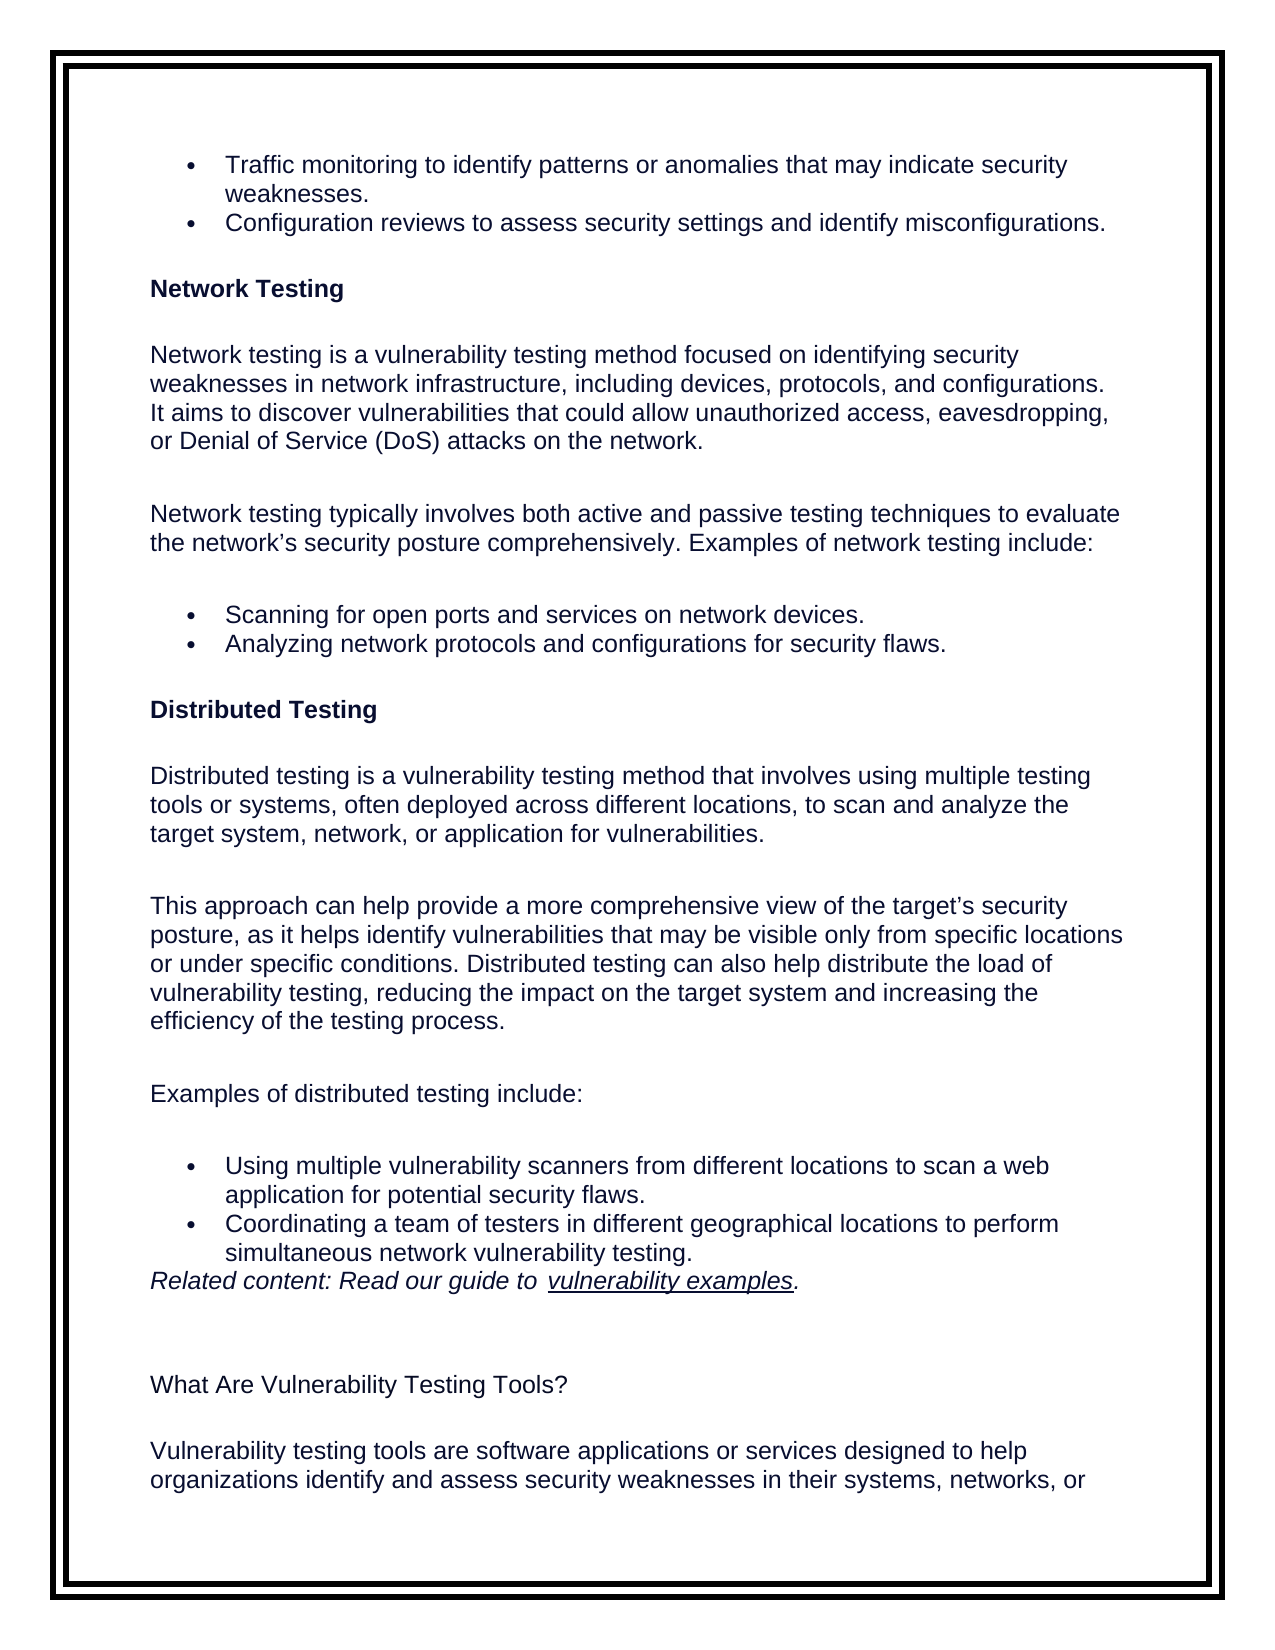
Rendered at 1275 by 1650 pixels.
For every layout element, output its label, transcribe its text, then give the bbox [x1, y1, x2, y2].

subtitle Distributed Testing [150, 695, 1125, 724]
text Examples of distributed testing include: [150, 1079, 1125, 1107]
text Network testing is a vulnerability testing method focused on identifying security weaknesses in network infrastructure, including devices, protocols, and configurations. It aims to discover vulnerabilities that could allow unauthorized access, eavesdropping, or Denial of Service (DoS) attacks on the network. [150, 340, 1125, 455]
subtitle What Are Vulnerability Testing Tools? [150, 1370, 1125, 1399]
list Coordinating a team of testers in different geographical locations to perform simultaneous network vulnerability testing. [187, 1209, 1125, 1266]
subtitle Network Testing [150, 274, 1125, 302]
text This approach can help provide a more comprehensive view of the target’s security posture, as it helps identify vulnerabilities that may be visible only from specific locations or under specific conditions. Distributed testing can also help distribute the load of vulnerability testing, reducing the impact on the target system and increasing the efficiency of the testing process. [150, 891, 1125, 1035]
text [150, 1436, 1125, 1494]
list Scanning for open ports and services on network devices. [187, 600, 1125, 629]
text Distributed testing is a vulnerability testing method that involves using multiple testing tools or systems, often deployed across different locations, to scan and analyze the target system, network, or application for vulnerabilities. [150, 761, 1125, 847]
list Traffic monitoring to identify patterns or anomalies that may indicate security weaknesses. [187, 150, 1125, 207]
list Configuration reviews to assess security settings and identify misconfigurations. [187, 207, 1125, 236]
text Network testing typically involves both active and passive testing techniques to evaluate the network’s security posture comprehensively. Examples of network testing include: [150, 499, 1125, 556]
list Using multiple vulnerability scanners from different locations to scan a web application for potential security flaws. [187, 1151, 1125, 1209]
list Analyzing network protocols and configurations for security flaws. [187, 629, 1125, 657]
text Related content: Read our guide to vulnerability examples. [150, 1266, 1125, 1295]
